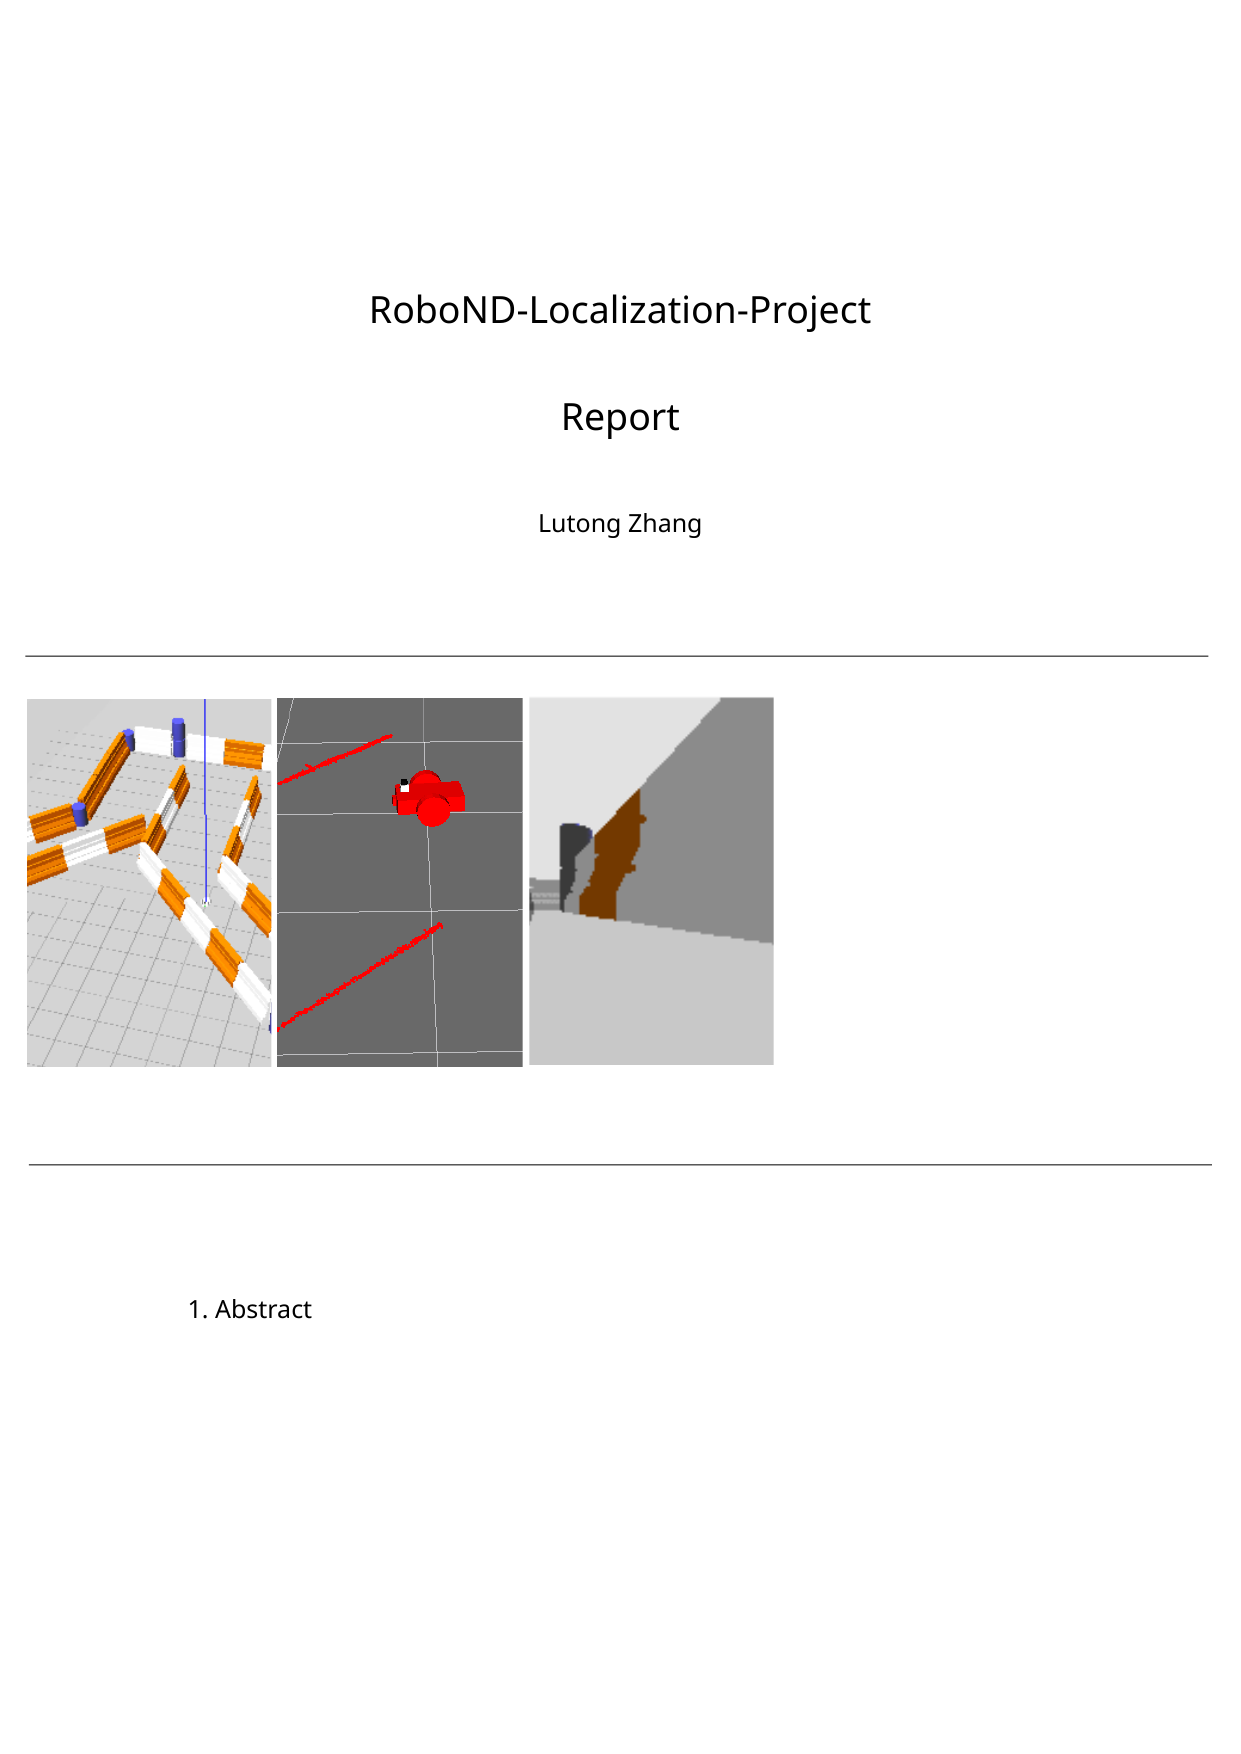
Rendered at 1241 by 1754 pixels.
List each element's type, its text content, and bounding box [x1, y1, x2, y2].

picture [27, 699, 272, 1067]
text Lutong Zhang [187, 490, 1053, 555]
title Report [187, 383, 1053, 448]
picture [277, 698, 523, 1067]
subtitle 1. Abstract [187, 1276, 1053, 1341]
picture [529, 696, 774, 1065]
title RoboND-Localization-Project [187, 276, 1053, 341]
